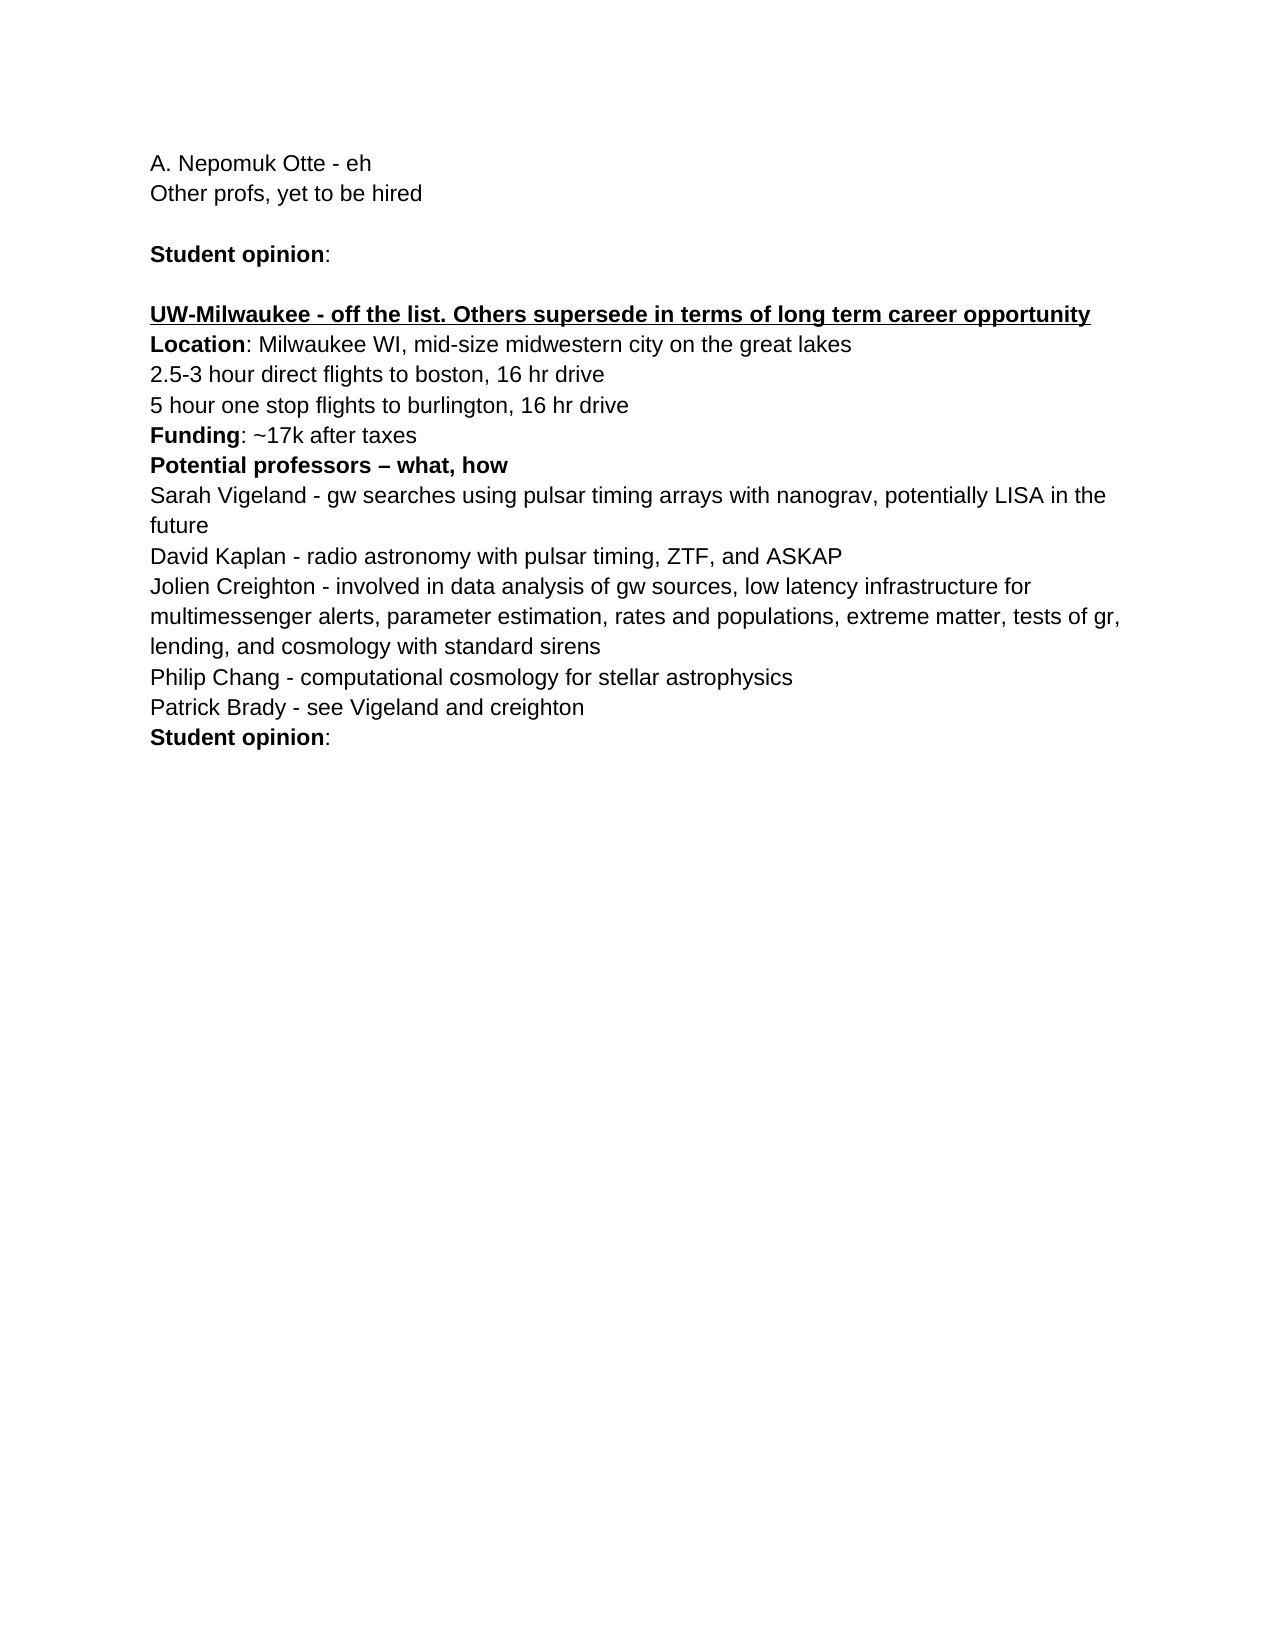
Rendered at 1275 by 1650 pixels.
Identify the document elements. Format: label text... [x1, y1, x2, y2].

text Philip Chang - computational cosmology for stellar astrophysics [150, 663, 1125, 690]
text Funding: ~17k after taxes [150, 422, 1125, 448]
text Potential professors – what, how [150, 452, 1125, 478]
text 5 hour one stop flights to burlington, 16 hr drive [150, 392, 1125, 418]
text Sarah Vigeland - gw searches using pulsar timing arrays with nanograv, potentially LISA in the future [150, 482, 1125, 539]
text UW-Milwaukee - off the list. Others supersede in terms of long term career opportunity [150, 301, 1125, 327]
text Student opinion: [150, 724, 1125, 750]
text David Kaplan - radio astronomy with pulsar timing, ZTF, and ASKAP [150, 543, 1125, 569]
text Location: Milwaukee WI, mid-size midwestern city on the great lakes [150, 331, 1125, 358]
text Student opinion: [150, 241, 1125, 267]
text Jolien Creighton - involved in data analysis of gw sources, low latency infrastructure for multimessenger alerts, parameter estimation, rates and populations, extreme matter, tests of gr, lending, and cosmology with standard sirens [150, 573, 1125, 660]
text Other profs, yet to be hired [150, 180, 1125, 207]
text 2.5-3 hour direct flights to boston, 16 hr drive [150, 361, 1125, 388]
text A. Nepomuk Otte - eh [150, 150, 1125, 176]
text Patrick Brady - see Vigeland and creighton [150, 694, 1125, 720]
